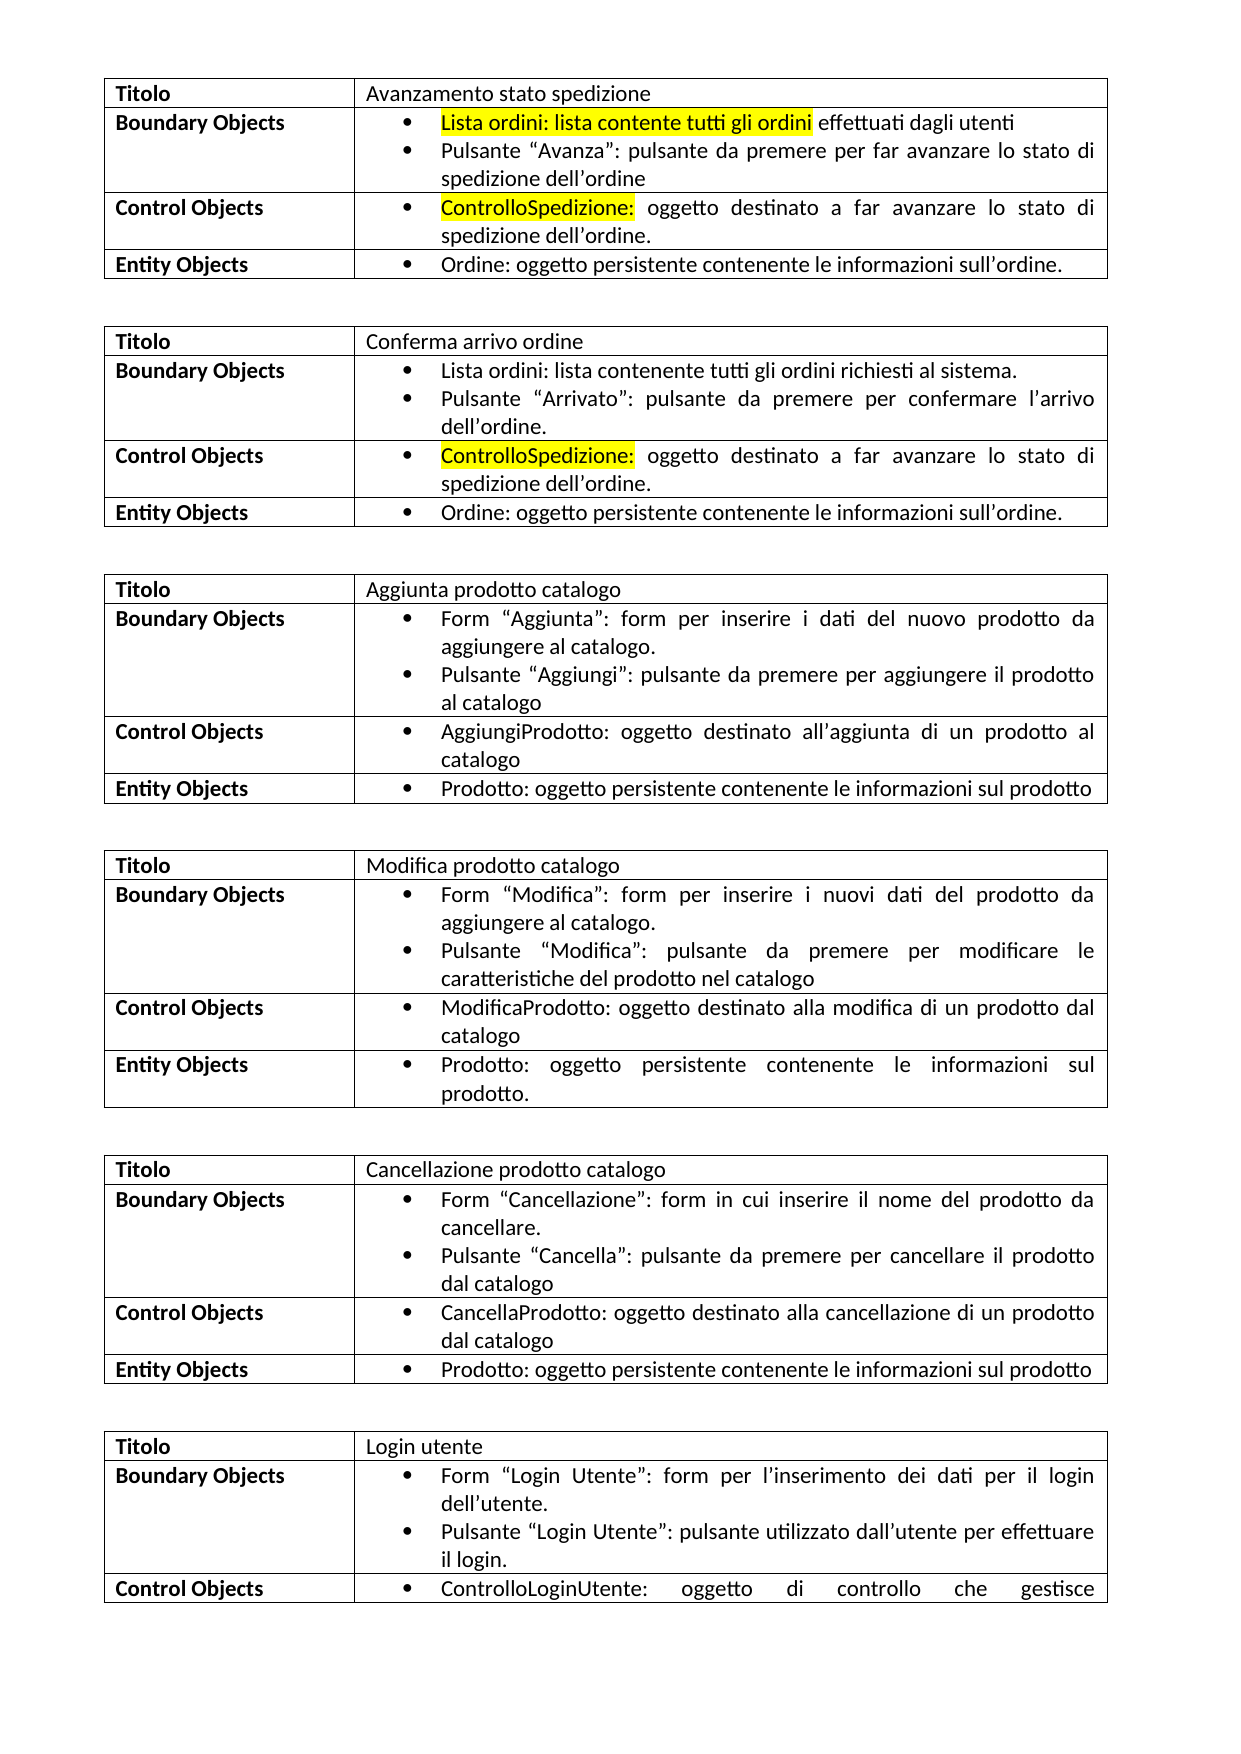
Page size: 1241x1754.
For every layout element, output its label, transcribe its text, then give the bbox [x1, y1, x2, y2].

table_cell Boundary Objects [105, 108, 354, 192]
table_header Titolo [105, 327, 354, 355]
table_cell Form “Aggiunta”: form per inserire i dati del nuovo prodotto da aggiungere al catalogo. Pulsante “Aggiungi”: pulsante da premere per aggiungere il prodotto al catalogo [355, 604, 1107, 716]
table_cell Control Objects [105, 717, 354, 773]
table_cell Prodotto: oggetto persistente contenente le informazioni sul prodotto [355, 1355, 1107, 1383]
table_header Aggiunta prodotto catalogo [355, 575, 1107, 603]
table_cell Boundary Objects [105, 1185, 354, 1297]
table_cell CancellaProdotto: oggetto destinato alla cancellazione di un prodotto dal catalogo [355, 1298, 1107, 1354]
table_cell Boundary Objects [105, 1461, 354, 1573]
table_header Titolo [105, 1432, 354, 1460]
table_cell Prodotto: oggetto persistente contenente le informazioni sul prodotto [355, 774, 1107, 802]
table_cell Prodotto: oggetto persistente contenente le informazioni sul prodotto. [355, 1051, 1107, 1107]
table_header Avanzamento stato spedizione [355, 79, 1107, 107]
table_header Cancellazione prodotto catalogo [355, 1156, 1107, 1184]
table_cell Control Objects [105, 994, 354, 1049]
table_cell Control Objects [105, 441, 354, 497]
table_cell Form “Modifica”: form per inserire i nuovi dati del prodotto da aggiungere al catalogo. Pulsante “Modifica”: pulsante da premere per modificare le caratteristiche del prodotto nel catalogo [355, 880, 1107, 992]
table_header Titolo [105, 79, 354, 107]
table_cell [355, 1574, 1107, 1602]
table_cell Ordine: oggetto persistente contenente le informazioni sull’ordine. [355, 250, 1107, 278]
table_cell ControlloSpedizione: oggetto destinato a far avanzare lo stato di spedizione dell’ordine. [355, 441, 1107, 497]
table_cell Entity Objects [105, 774, 354, 802]
table_cell Ordine: oggetto persistente contenente le informazioni sull’ordine. [355, 498, 1107, 526]
table_cell ControlloSpedizione: oggetto destinato a far avanzare lo stato di spedizione dell’ordine. [355, 193, 1107, 249]
table_cell Control Objects [105, 1574, 354, 1602]
table_cell Form “Login Utente”: form per l’inserimento dei dati per il login dell’utente. Pulsante “Login Utente”: pulsante utilizzato dall’utente per effettuare il login. [355, 1461, 1107, 1573]
table_header Titolo [105, 851, 354, 879]
table_header Titolo [105, 575, 354, 603]
table_cell Entity Objects [105, 1051, 354, 1107]
table_header Modifica prodotto catalogo [355, 851, 1107, 879]
table_cell Lista ordini: lista contente tutti gli ordini effettuati dagli utenti Pulsante “Avanza”: pulsante da premere per far avanzare lo stato di spedizione dell’ordine [355, 108, 1107, 192]
table_cell Boundary Objects [105, 356, 354, 440]
table_header Login utente [355, 1432, 1107, 1460]
table_cell AggiungiProdotto: oggetto destinato all’aggiunta di un prodotto al catalogo [355, 717, 1107, 773]
table_cell ModificaProdotto: oggetto destinato alla modifica di un prodotto dal catalogo [355, 994, 1107, 1049]
table_cell Entity Objects [105, 498, 354, 526]
table_cell Boundary Objects [105, 880, 354, 992]
table_cell Entity Objects [105, 250, 354, 278]
table_cell Boundary Objects [105, 604, 354, 716]
table_cell Lista ordini: lista contenente tutti gli ordini richiesti al sistema. Pulsante “Arrivato”: pulsante da premere per confermare l’arrivo dell’ordine. [355, 356, 1107, 440]
table_cell Entity Objects [105, 1355, 354, 1383]
table_header Titolo [105, 1156, 354, 1184]
table_header Conferma arrivo ordine [355, 327, 1107, 355]
table_cell Control Objects [105, 1298, 354, 1354]
table_cell Form “Cancellazione”: form in cui inserire il nome del prodotto da cancellare. Pulsante “Cancella”: pulsante da premere per cancellare il prodotto dal catalogo [355, 1185, 1107, 1297]
table_cell Control Objects [105, 193, 354, 249]
